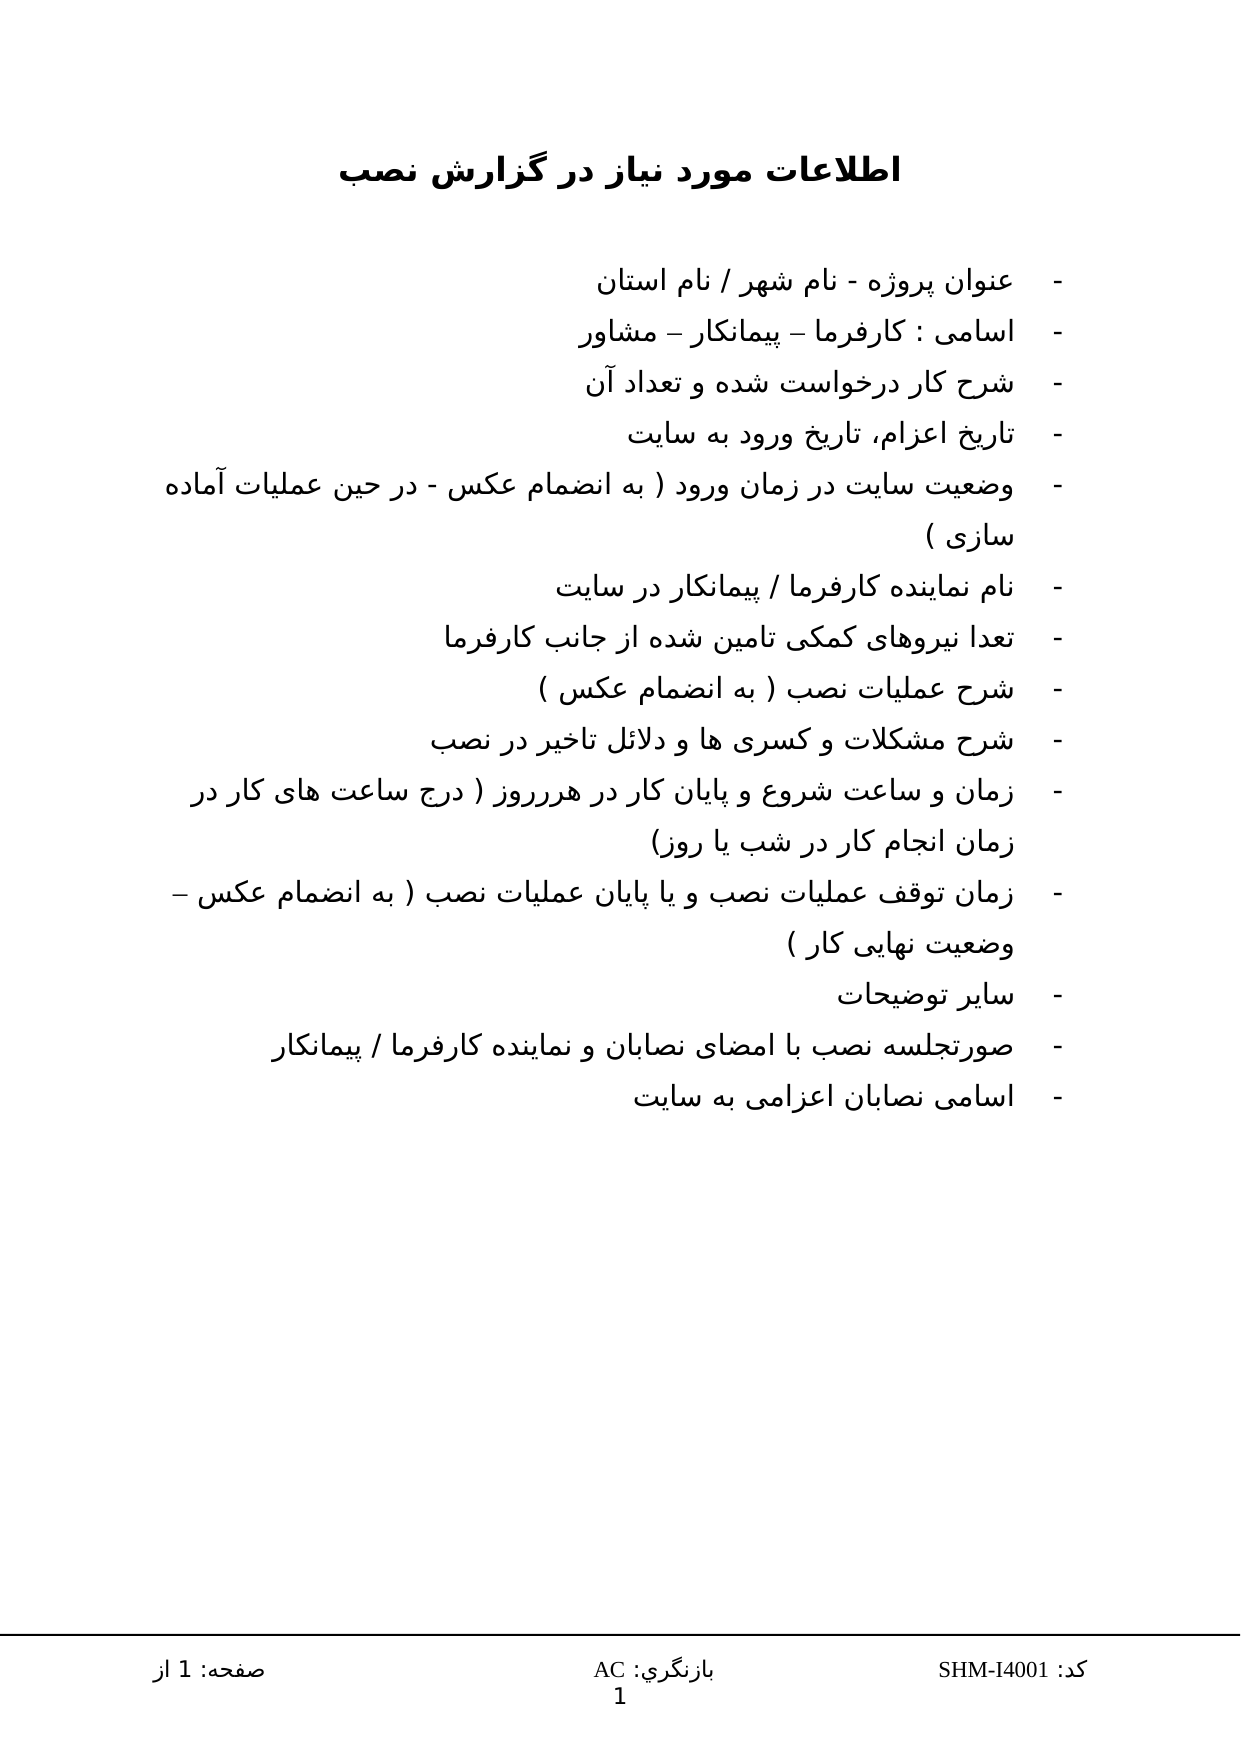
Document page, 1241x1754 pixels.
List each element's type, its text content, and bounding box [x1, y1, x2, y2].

list شرح کار درخواست شده و تعداد آن [150, 366, 1053, 400]
list نام نماینده کارفرما / پیمانکار در سایت [150, 569, 1053, 603]
text اطلاعات مورد نیاز در گزارش نصب [150, 150, 1090, 189]
list صورتجلسه نصب با امضای نصابان و نماینده کارفرما / پیمانکار [150, 1028, 1053, 1062]
list تاریخ اعزام، تاریخ ورود به سایت [150, 417, 1053, 451]
list عنوان پروژه - نام شهر / نام استان [150, 264, 1053, 298]
list شرح عملیات نصب ( به انضمام عکس ) [150, 671, 1053, 705]
list زمان و ساعت شروع و پایان کار در هررروز ( درج ساعت های کار در زمان انجام کار در شب یا روز) [150, 773, 1053, 858]
list وضعیت سایت در زمان ورود ( به انضمام عکس - در حین عملیات آماده سازی ) [150, 468, 1053, 553]
list شرح مشکلات و کسری ها و دلائل تاخیر در نصب [150, 722, 1053, 756]
list اسامی : کارفرما – پیمانکار – مشاور [150, 314, 1053, 349]
list سایر توضیحات [150, 977, 1053, 1011]
list اسامی نصابان اعزامی به سایت [150, 1079, 1053, 1113]
list تعدا نیروهای کمکی تامین شده از جانب کارفرما [150, 621, 1053, 654]
list زمان توقف عملیات نصب و یا پایان عملیات نصب ( به انضمام عکس – وضعیت نهایی کار ) [150, 875, 1053, 960]
